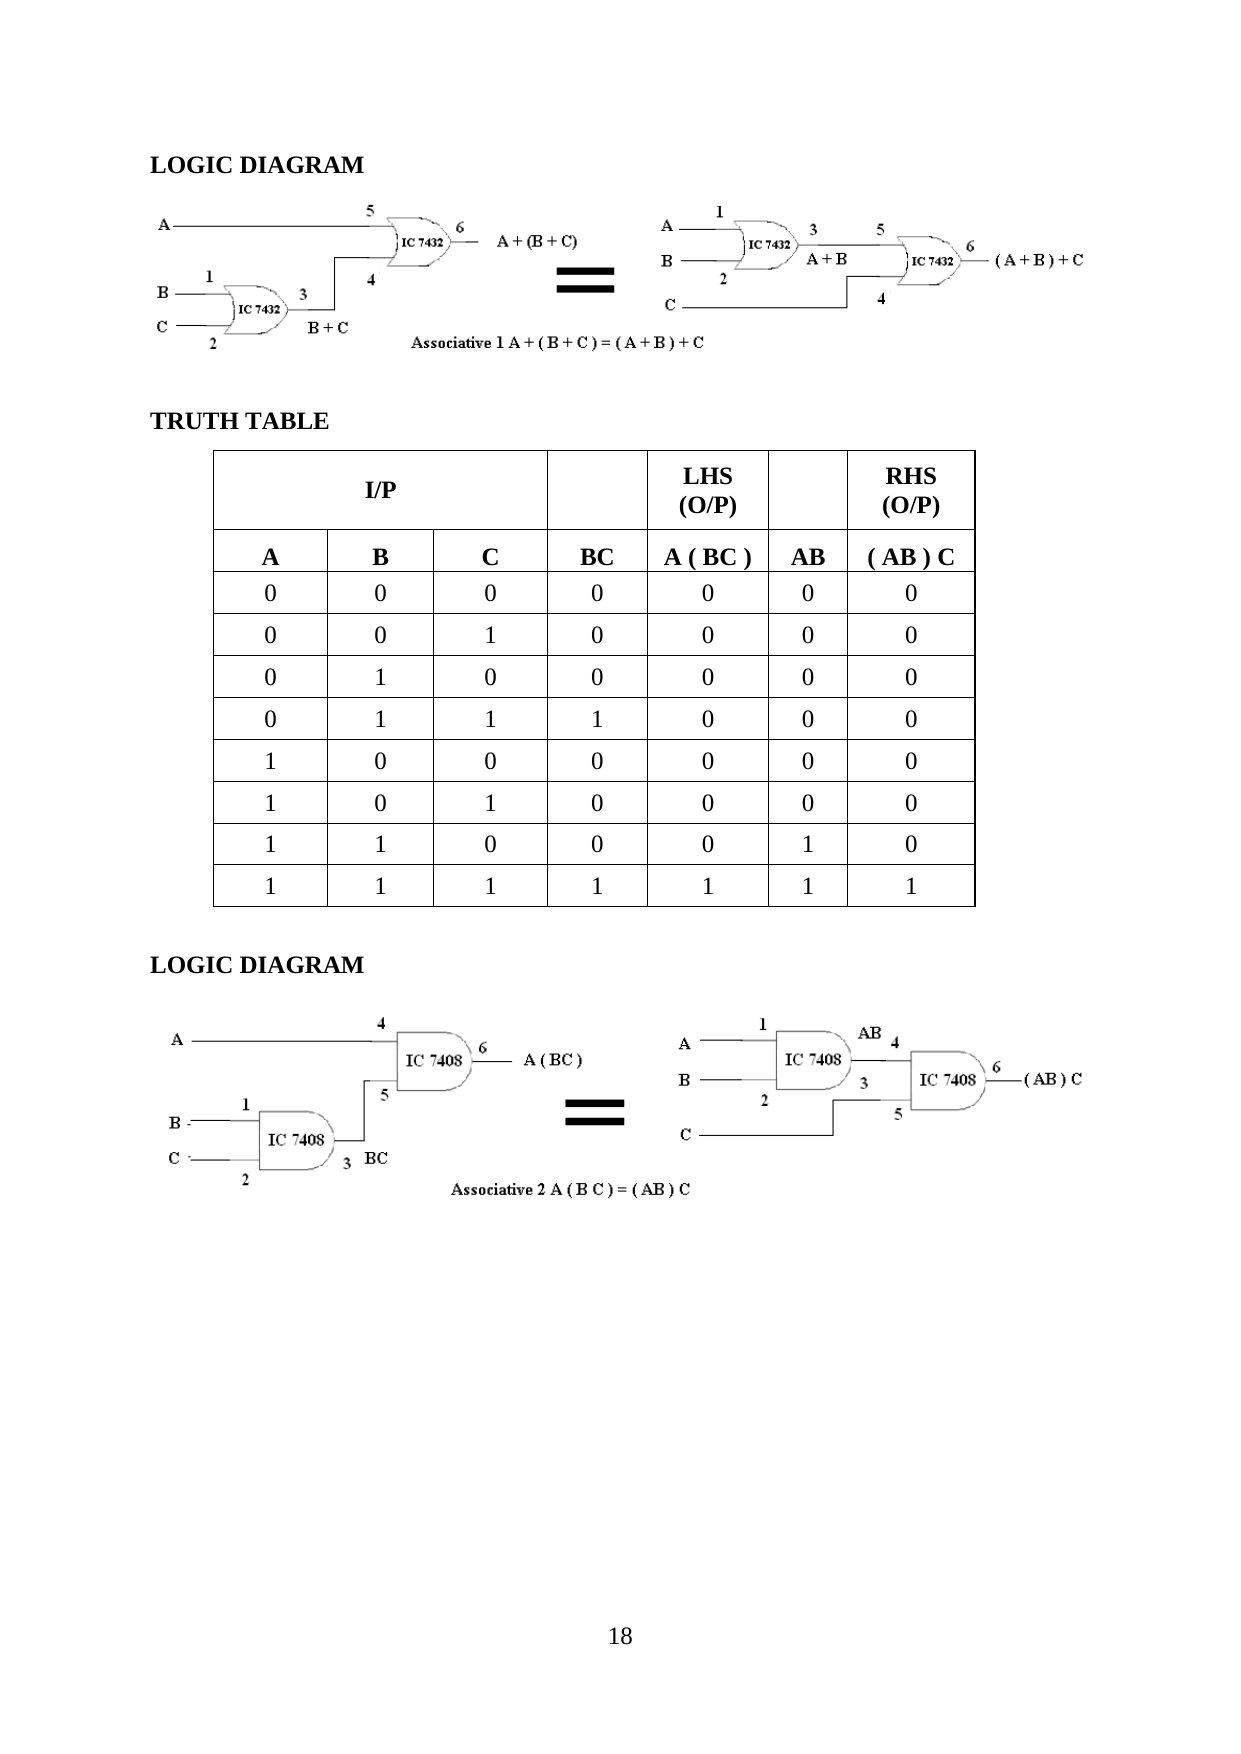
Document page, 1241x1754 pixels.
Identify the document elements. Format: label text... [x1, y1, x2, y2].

table_cell C [434, 530, 547, 571]
table_cell 0 [648, 656, 768, 697]
table_cell 1 [328, 865, 433, 906]
table_cell 0 [848, 572, 974, 613]
table_cell 0 [434, 572, 547, 613]
table_cell 1 [434, 698, 547, 739]
table_cell 0 [328, 614, 433, 655]
text LOGIC DIAGRAM [150, 950, 1090, 979]
table_cell A [214, 530, 327, 571]
table_cell 0 [434, 824, 547, 864]
table_cell 0 [328, 782, 433, 822]
table_header [769, 451, 847, 529]
table_cell 1 [848, 865, 974, 906]
table_cell 0 [769, 782, 847, 822]
table_cell 0 [648, 782, 768, 822]
table_cell 0 [848, 740, 974, 781]
table_cell 1 [548, 698, 647, 739]
table_cell A ( BC ) [648, 530, 768, 571]
table_cell 0 [328, 740, 433, 781]
table_cell 0 [769, 614, 847, 655]
table_cell 0 [214, 572, 327, 613]
table_cell 0 [434, 656, 547, 697]
text TRUTH TABLE [150, 406, 1090, 435]
table_cell 1 [328, 656, 433, 697]
table_cell 0 [648, 698, 768, 739]
picture [150, 184, 1090, 372]
table_header I/P [214, 451, 547, 529]
table_cell 1 [214, 824, 327, 864]
table_cell 0 [848, 824, 974, 864]
table_cell 1 [328, 824, 433, 864]
table_cell 1 [434, 782, 547, 822]
table_cell 0 [848, 656, 974, 697]
table_header LHS (O/P) [648, 451, 768, 529]
table_cell 1 [214, 782, 327, 822]
table_cell 0 [769, 656, 847, 697]
table_cell 0 [328, 572, 433, 613]
table_cell 0 [548, 740, 647, 781]
table_cell 0 [548, 656, 647, 697]
table_cell 0 [548, 782, 647, 822]
table_cell 0 [548, 614, 647, 655]
table_cell 0 [214, 698, 327, 739]
table_cell 0 [548, 824, 647, 864]
table_cell 0 [648, 824, 768, 864]
table_cell 0 [769, 698, 847, 739]
table_cell 0 [214, 656, 327, 697]
text LOGIC DIAGRAM [150, 150, 1090, 179]
table_cell 0 [648, 572, 768, 613]
table_cell B [328, 530, 433, 571]
table_cell 1 [328, 698, 433, 739]
table_cell 1 [648, 865, 768, 906]
table_cell 0 [548, 572, 647, 613]
table_cell 1 [434, 614, 547, 655]
table_cell 0 [648, 614, 768, 655]
table_cell 0 [769, 740, 847, 781]
table_cell 0 [648, 740, 768, 781]
table_cell 1 [214, 865, 327, 906]
table_cell ( AB ) C [848, 530, 974, 571]
table_cell 0 [769, 572, 847, 613]
table_header [548, 451, 647, 529]
table_cell 0 [848, 782, 974, 822]
table_cell 1 [548, 865, 647, 906]
table_cell AB [769, 530, 847, 571]
table_cell 1 [434, 865, 547, 906]
table_cell 1 [769, 865, 847, 906]
table_cell 0 [848, 698, 974, 739]
table_cell 0 [848, 614, 974, 655]
table_cell 1 [769, 824, 847, 864]
table_header RHS (O/P) [848, 451, 974, 529]
table_cell BC [548, 530, 647, 571]
picture [150, 984, 1090, 1227]
table_cell 0 [434, 740, 547, 781]
table_cell 1 [214, 740, 327, 781]
table_cell 0 [214, 614, 327, 655]
